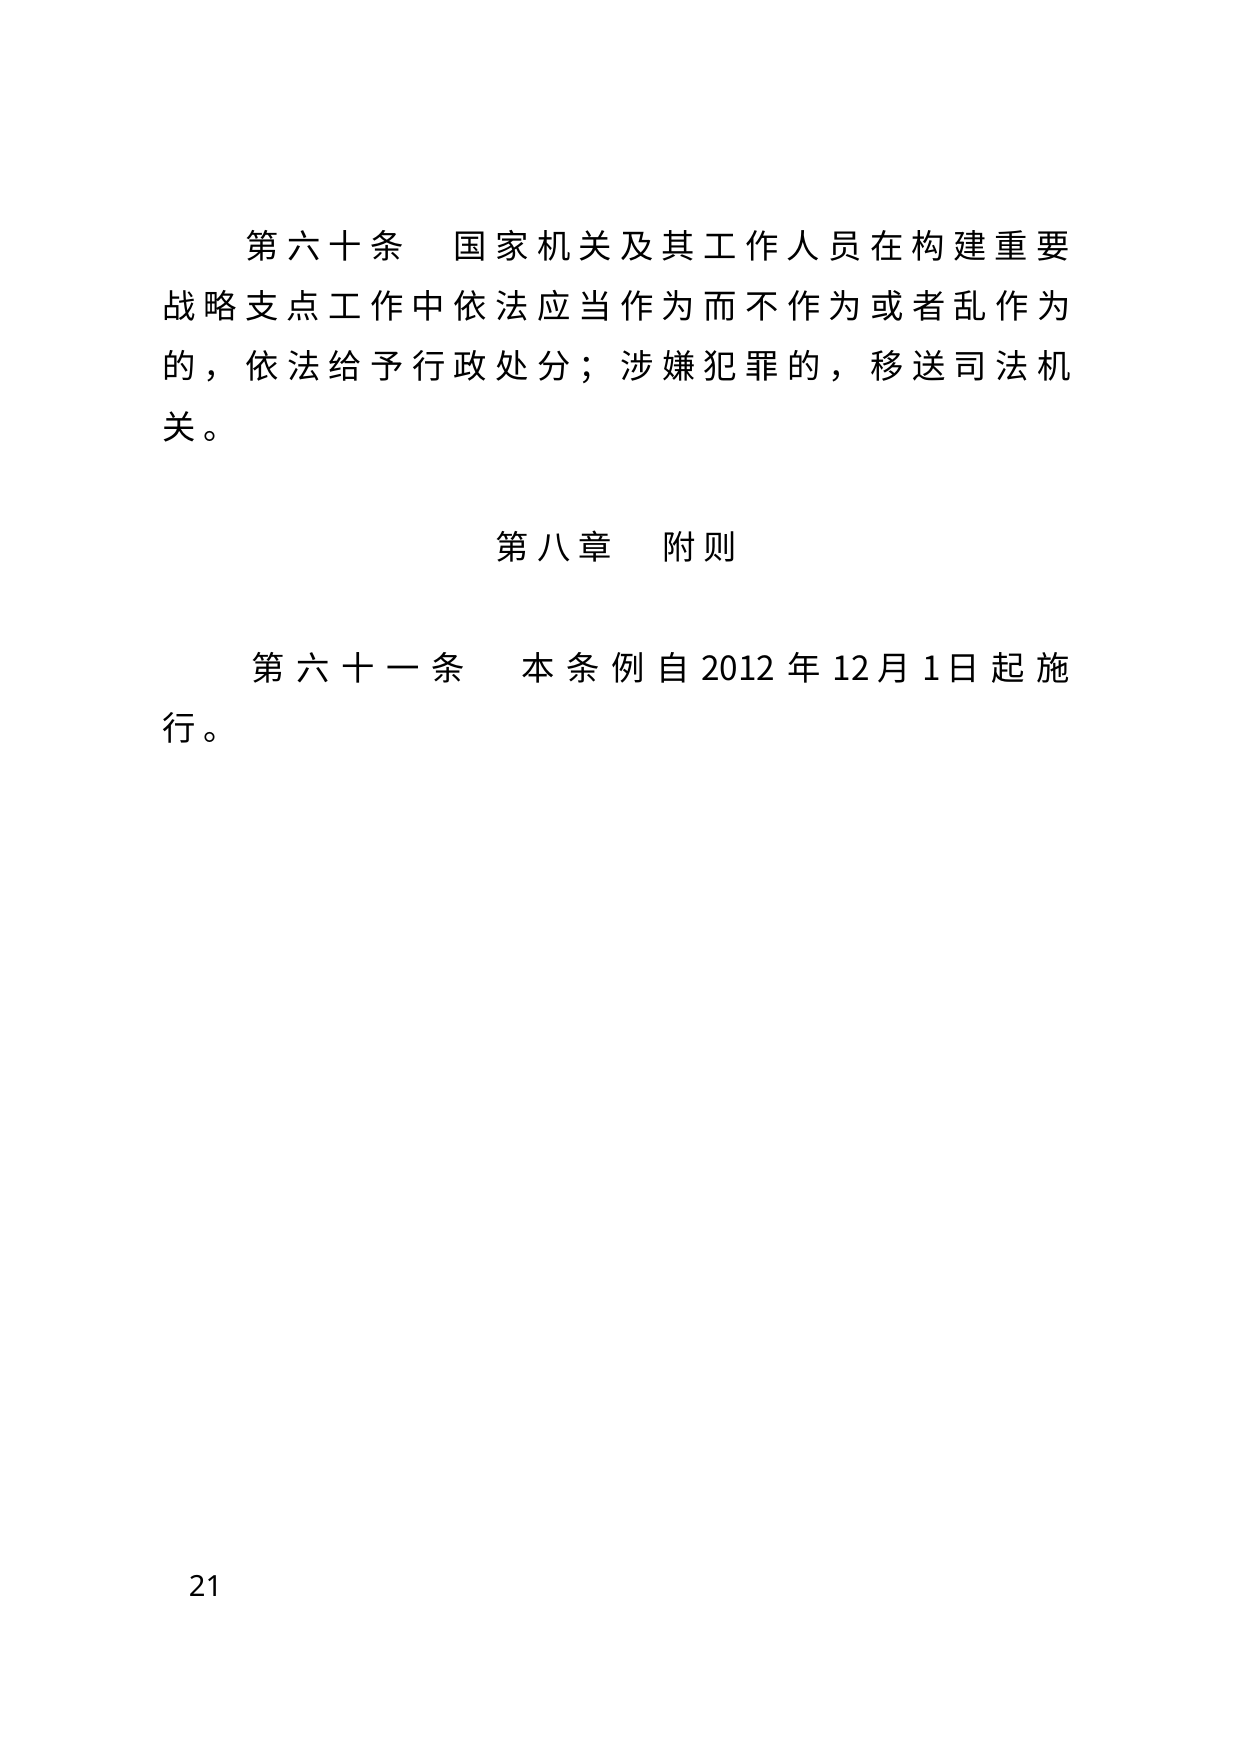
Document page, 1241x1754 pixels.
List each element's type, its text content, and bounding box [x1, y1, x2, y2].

text 第六十一条 本条例自2012年12月1日起施行。 [162, 636, 1078, 756]
text 第八章 附则 [162, 515, 1078, 575]
text 第六十条 国家机关及其工作人员在构建重要战略支点工作中依法应当作为而不作为或者乱作为的，依法给予行政处分；涉嫌犯罪的，移送司法机关。 [162, 213, 1078, 455]
